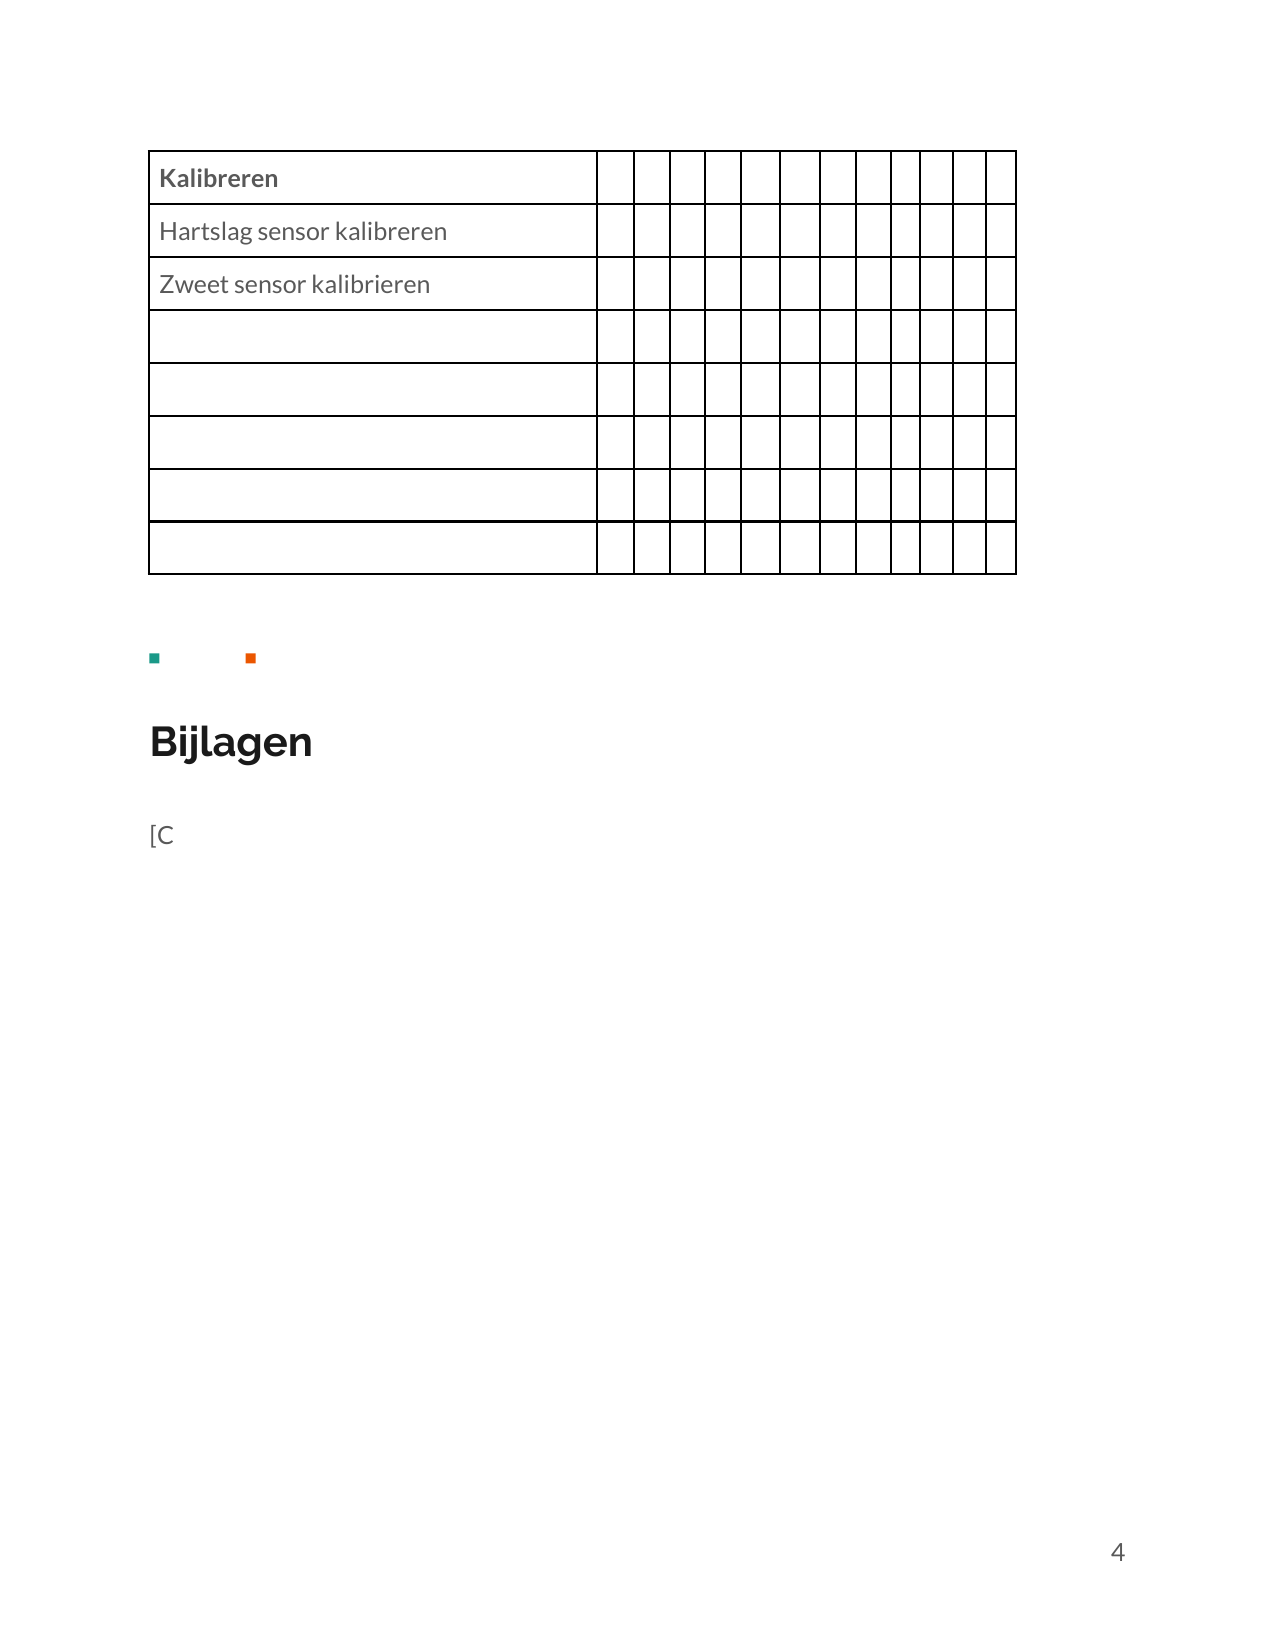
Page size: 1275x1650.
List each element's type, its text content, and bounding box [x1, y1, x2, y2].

table_cell [892, 470, 919, 520]
table_cell [635, 364, 669, 414]
table_cell [954, 417, 985, 467]
table_cell [921, 205, 952, 256]
table_cell [598, 258, 633, 309]
table_cell [857, 258, 890, 309]
table_cell [781, 311, 819, 362]
table_cell [857, 417, 890, 467]
table_cell [706, 311, 740, 362]
table_cell Hartslag sensor kalibreren [150, 205, 596, 256]
table_cell [821, 523, 855, 573]
table_cell [954, 311, 985, 362]
table_cell [857, 205, 890, 256]
table_cell [987, 523, 1015, 573]
table_cell [742, 470, 779, 520]
table_cell [921, 311, 952, 362]
table_cell [671, 258, 704, 309]
table_cell [821, 152, 855, 203]
table_cell [706, 364, 740, 414]
table_cell [706, 258, 740, 309]
table_cell [821, 470, 855, 520]
table_cell [635, 417, 669, 467]
table_cell [671, 364, 704, 414]
table_cell [987, 205, 1015, 256]
table_cell [987, 152, 1015, 203]
table_cell [598, 417, 633, 467]
table_cell [821, 258, 855, 309]
table_cell [671, 470, 704, 520]
table_cell [892, 311, 919, 362]
table_cell [150, 364, 596, 414]
table_cell [857, 364, 890, 414]
table_cell [857, 152, 890, 203]
text [C [149, 819, 1125, 849]
table_cell [671, 152, 704, 203]
table_cell [598, 152, 633, 203]
table_cell [781, 417, 819, 467]
table_cell [821, 311, 855, 362]
table_cell [892, 205, 919, 256]
table_cell [706, 205, 740, 256]
table_cell [857, 523, 890, 573]
table_cell [821, 417, 855, 467]
table_cell [921, 152, 952, 203]
table_cell [742, 523, 779, 573]
table_cell [742, 364, 779, 414]
table_cell [921, 417, 952, 467]
table_cell [921, 523, 952, 573]
table_cell [987, 364, 1015, 414]
table_cell [954, 205, 985, 256]
table_cell [954, 364, 985, 414]
table_cell [954, 258, 985, 309]
table_cell [671, 311, 704, 362]
table_cell [598, 205, 633, 256]
table_cell [742, 205, 779, 256]
table_cell [742, 417, 779, 467]
table_cell [150, 470, 596, 520]
table_cell [921, 470, 952, 520]
table_cell [150, 523, 596, 573]
table_cell [742, 258, 779, 309]
table_cell [987, 470, 1015, 520]
table_cell [742, 152, 779, 203]
table_cell [742, 311, 779, 362]
table_cell [671, 523, 704, 573]
table_cell [781, 258, 819, 309]
table_cell [892, 523, 919, 573]
table_cell [150, 417, 596, 467]
table_cell [635, 205, 669, 256]
table_cell [781, 523, 819, 573]
table_cell [892, 417, 919, 467]
subtitle Bijlagen [149, 717, 1125, 766]
table_cell [635, 311, 669, 362]
table_cell [921, 258, 952, 309]
table_cell [921, 364, 952, 414]
table_cell [857, 311, 890, 362]
table_cell [706, 152, 740, 203]
table_cell [635, 470, 669, 520]
table_cell [987, 258, 1015, 309]
table_cell Zweet sensor kalibrieren [150, 258, 596, 309]
table_cell [892, 258, 919, 309]
table_cell [892, 152, 919, 203]
table_cell [706, 523, 740, 573]
table_cell [821, 364, 855, 414]
table_cell [892, 364, 919, 414]
table_cell [987, 311, 1015, 362]
table_cell [781, 470, 819, 520]
table_cell [671, 205, 704, 256]
table_cell [598, 364, 633, 414]
table_cell [598, 311, 633, 362]
table_cell [781, 152, 819, 203]
table_cell [635, 152, 669, 203]
table_cell [150, 311, 596, 362]
table_cell [954, 152, 985, 203]
table_cell [954, 523, 985, 573]
table_cell [821, 205, 855, 256]
table_cell [781, 364, 819, 414]
table_cell Kalibreren [150, 152, 596, 203]
table_cell [598, 523, 633, 573]
table_cell [706, 470, 740, 520]
table_cell [781, 205, 819, 256]
table_cell [954, 470, 985, 520]
table_cell [706, 417, 740, 467]
table_cell [598, 470, 633, 520]
table_cell [635, 523, 669, 573]
table_cell [987, 417, 1015, 467]
table_cell [671, 417, 704, 467]
table_cell [857, 470, 890, 520]
table_cell [635, 258, 669, 309]
